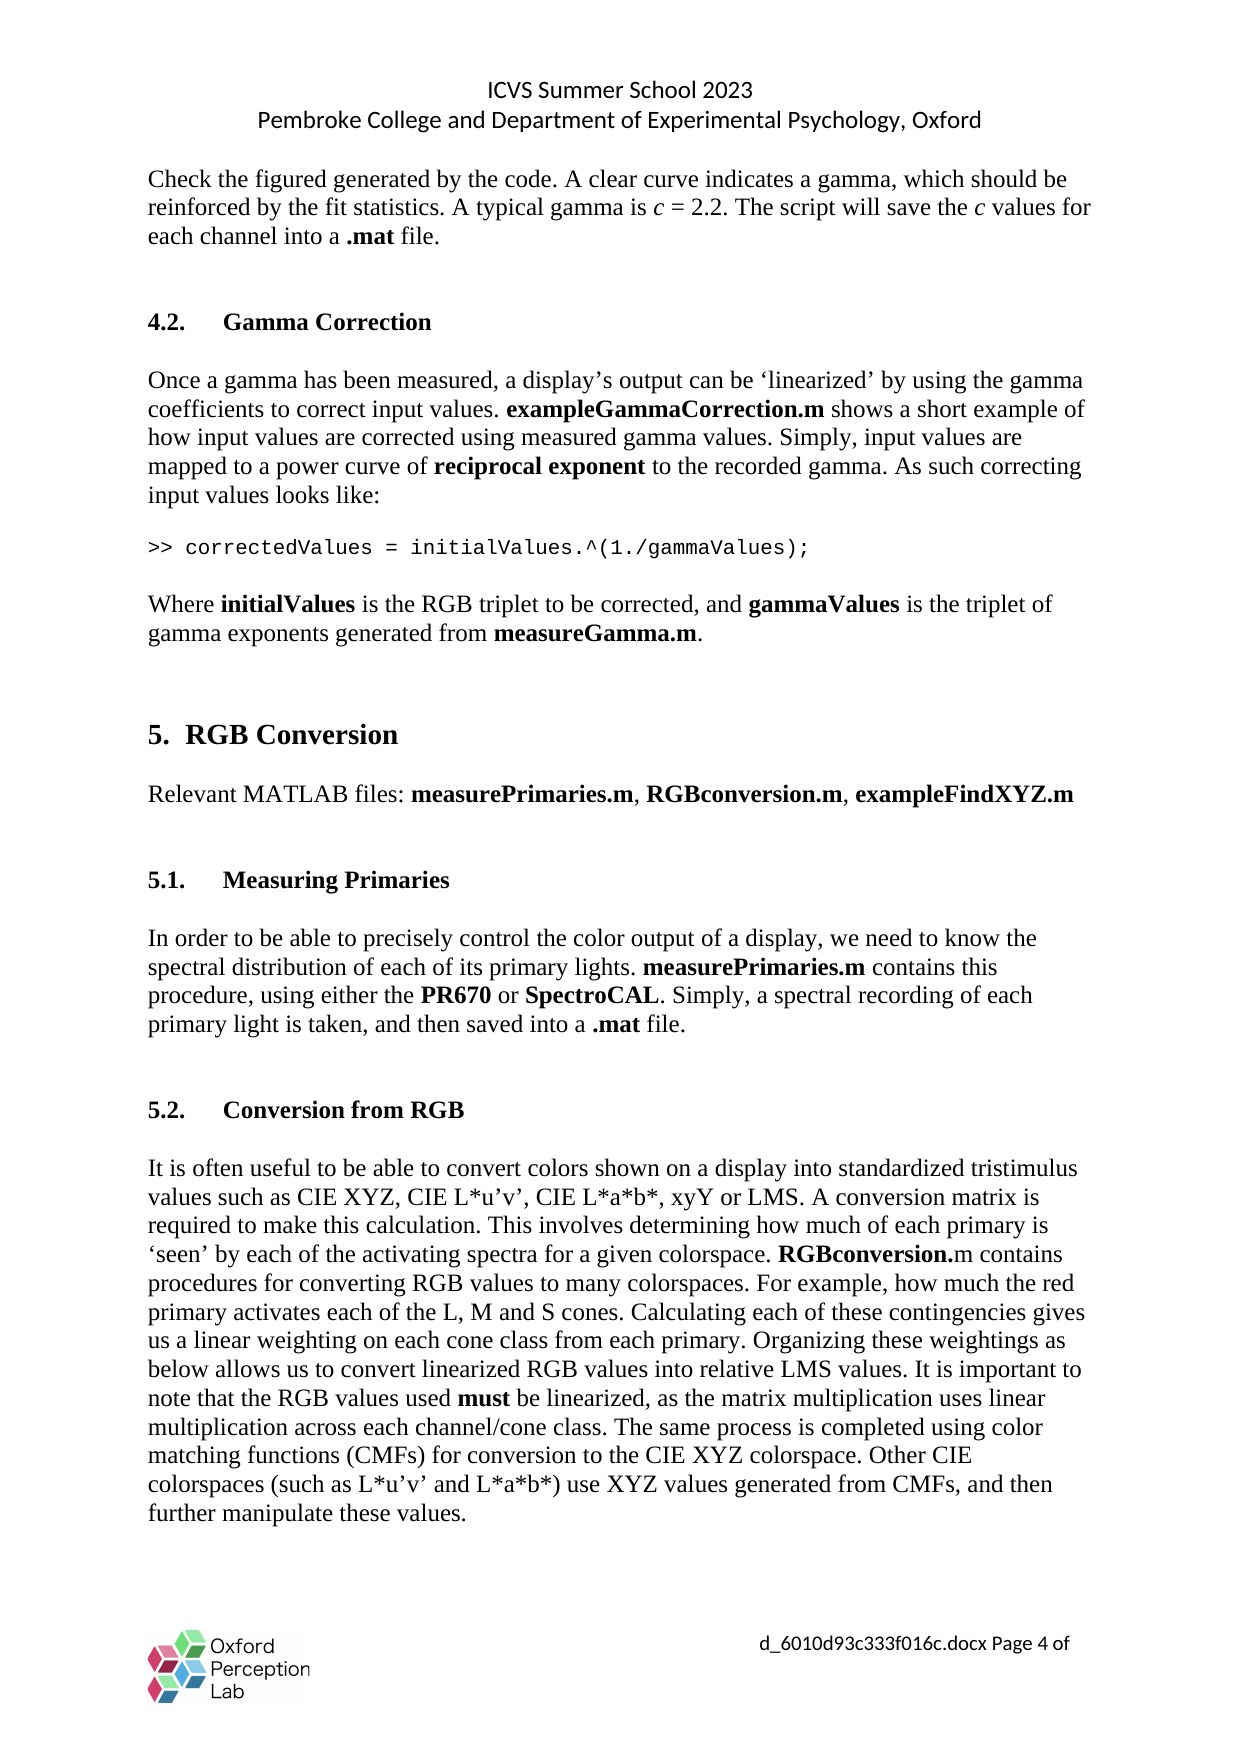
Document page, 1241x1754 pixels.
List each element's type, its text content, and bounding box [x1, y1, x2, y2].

text RGB Conversion [148, 717, 1092, 751]
text Relevant MATLAB files: measurePrimaries.m, RGBconversion.m, exampleFindXYZ.m [148, 779, 1092, 808]
text Conversion from RGB [148, 1096, 1092, 1124]
text Gamma Correction [148, 307, 1092, 336]
text Where initialValues is the RGB triplet to be corrected, and gammaValues is the triplet of gamma exponents generated from measureGamma.m. [148, 589, 1092, 647]
text In order to be able to precisely control the color output of a display, we need to know the spectral distribution of each of its primary lights. measurePrimaries.m contains this procedure, using either the PR670 or SpectroCAL. Simply, a spectral recording of each primary light is taken, and then saved into a .mat file. [148, 923, 1092, 1038]
text Once a gamma has been measured, a display’s output can be ‘linearized’ by using the gamma coefficients to correct input values. exampleGammaCorrection.m shows a short example of how input values are corrected using measured gamma values. Simply, input values are mapped to a power curve of reciprocal exponent to the recorded gamma. As such correcting input values looks like: [148, 365, 1092, 509]
picture [147, 1630, 310, 1703]
text Check the figured generated by the code. A clear curve indicates a gamma, which should be reinforced by the fit statistics. A typical gamma is c = 2.2. The script will save the c values for each channel into a .mat file. [148, 164, 1092, 250]
text >> correctedValues = initialValues.^(1./gammaValues); [148, 537, 1092, 561]
text It is often useful to be able to convert colors shown on a display into standardized tristimulus values such as CIE XYZ, CIE L*u’v’, CIE L*a*b*, xyY or LMS. A conversion matrix is required to make this calculation. This involves determining how much of each primary is ‘seen’ by each of the activating spectra for a given colorspace. RGBconversion.m contains procedures for converting RGB values to many colorspaces. For example, how much the red primary activates each of the L, M and S cones. Calculating each of these contingencies gives us a linear weighting on each cone class from each primary. Organizing these weightings as below allows us to convert linearized RGB values into relative LMS values. It is important to note that the RGB values used must be linearized, as the matrix multiplication uses linear multiplication across each channel/cone class. The same process is completed using color matching functions (CMFs) for conversion to the CIE XYZ colorspace. Other CIE colorspaces (such as L*u’v’ and L*a*b*) use XYZ values generated from CMFs, and then further manipulate these values. [148, 1153, 1092, 1527]
text Measuring Primaries [148, 866, 1092, 894]
